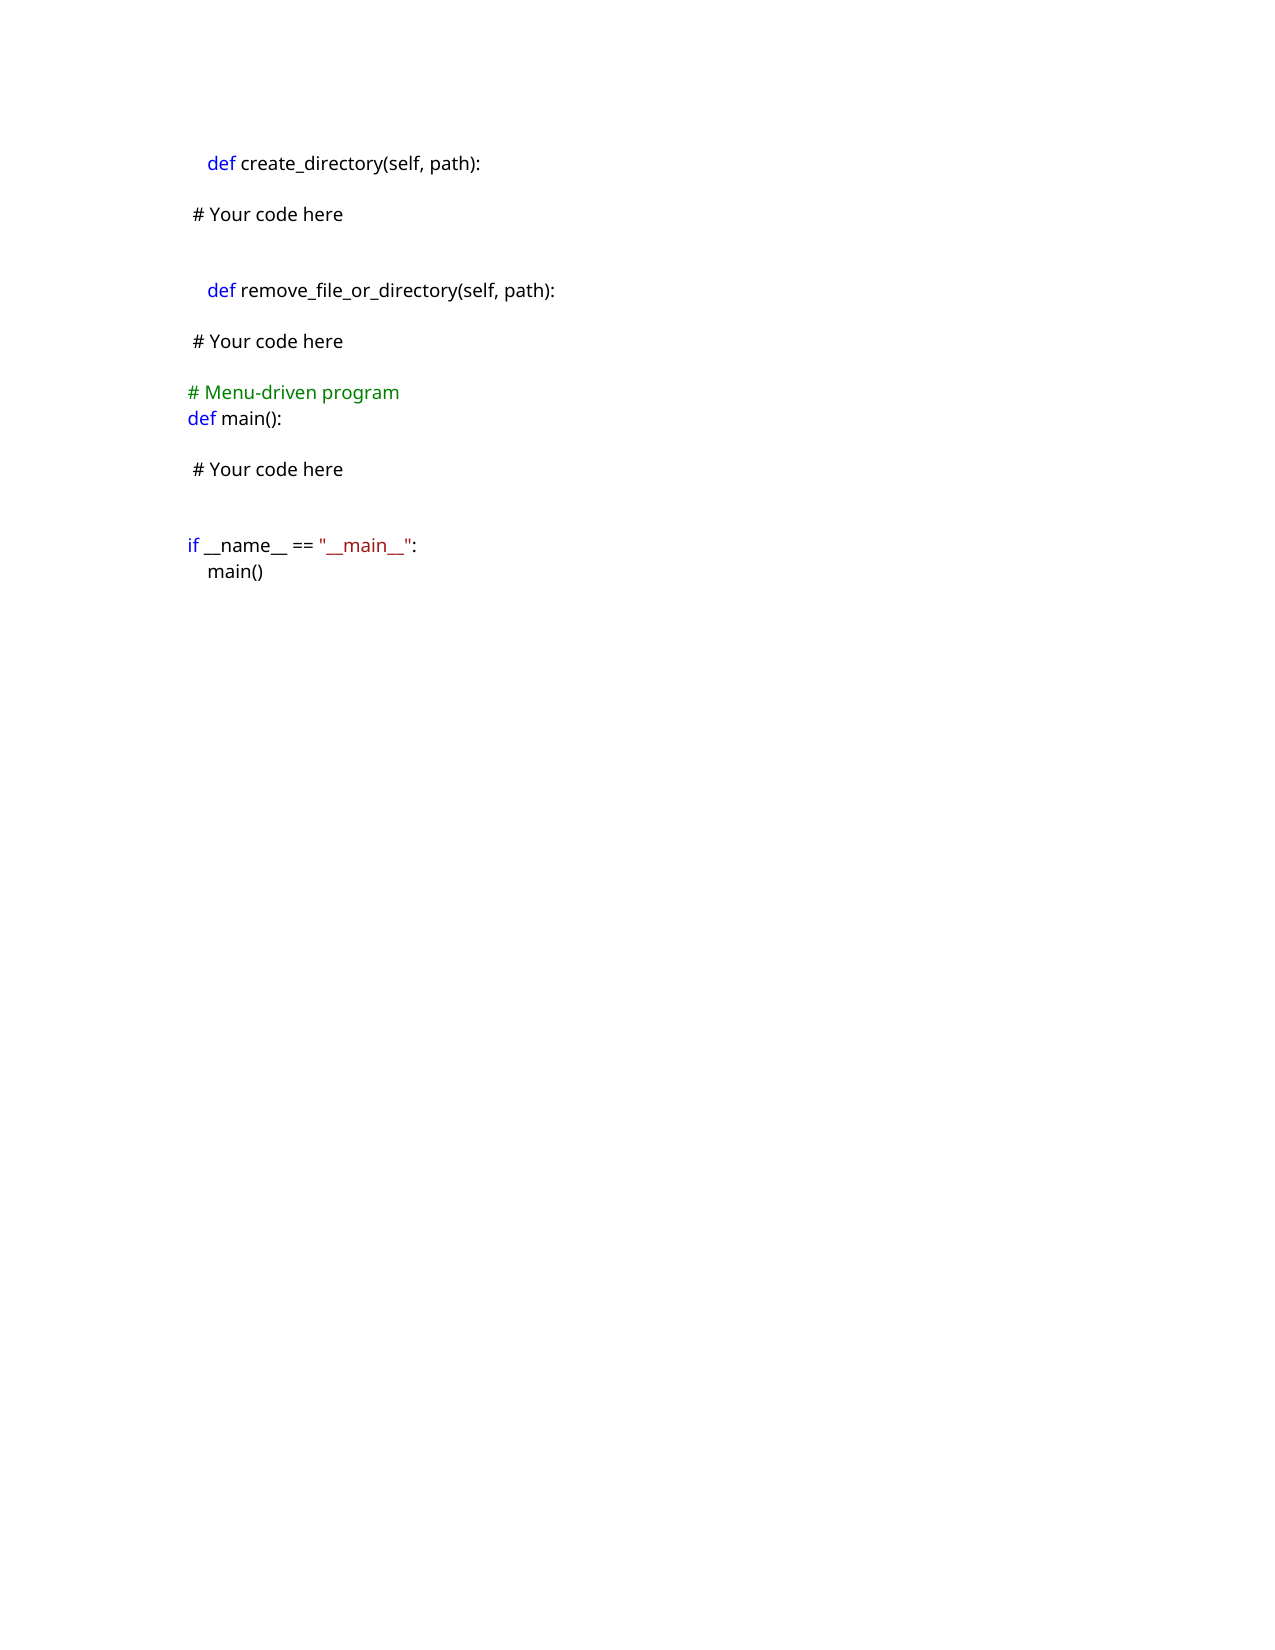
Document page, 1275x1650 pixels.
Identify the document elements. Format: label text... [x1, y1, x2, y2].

text # Your code here [187, 329, 1087, 354]
text main() [187, 558, 1087, 584]
text # Your code here [187, 201, 1087, 227]
text def remove_file_or_directory(self, path): [187, 278, 1087, 303]
text def create_directory(self, path): [187, 150, 1087, 176]
text def main(): [187, 405, 1087, 431]
text # Your code here [187, 456, 1087, 482]
text if __name__ == "__main__": [187, 533, 1087, 558]
text # Menu-driven program [187, 380, 1087, 405]
